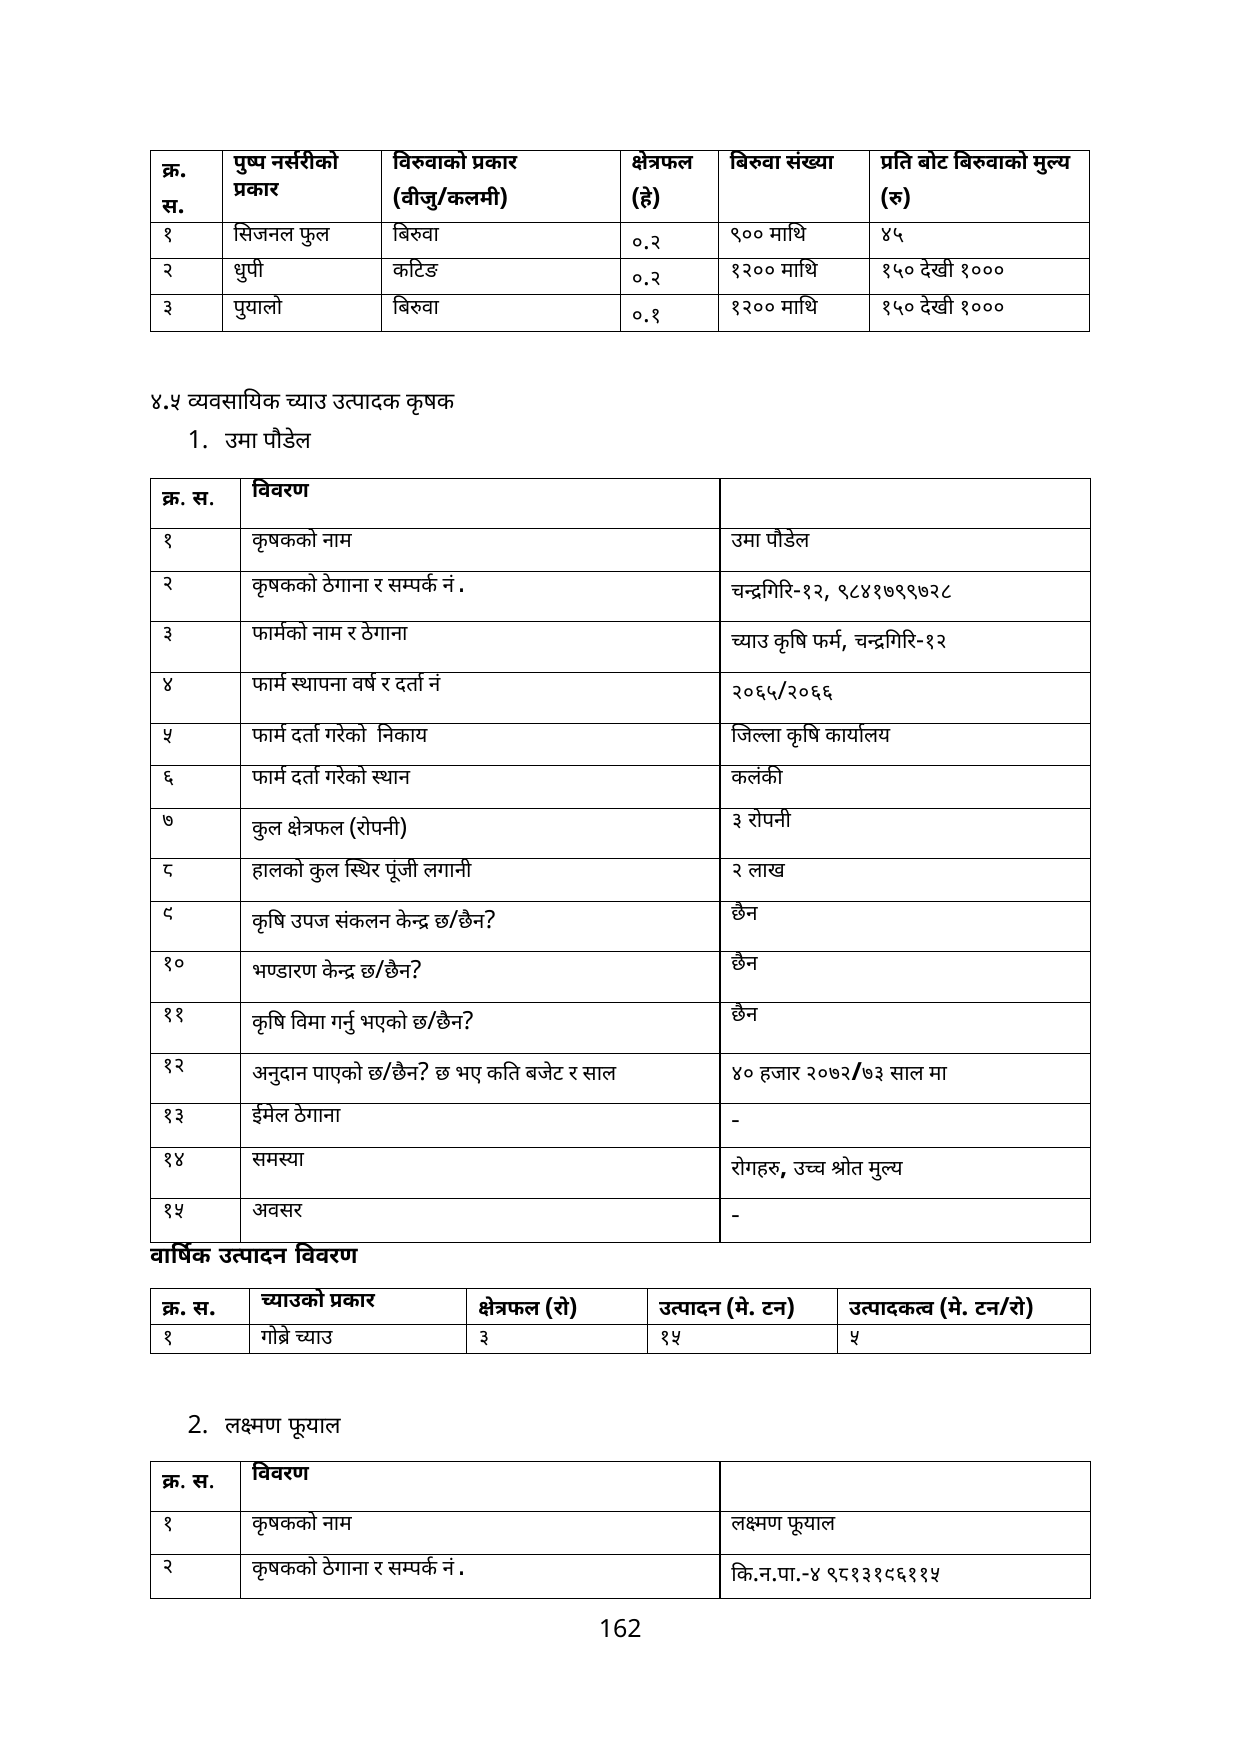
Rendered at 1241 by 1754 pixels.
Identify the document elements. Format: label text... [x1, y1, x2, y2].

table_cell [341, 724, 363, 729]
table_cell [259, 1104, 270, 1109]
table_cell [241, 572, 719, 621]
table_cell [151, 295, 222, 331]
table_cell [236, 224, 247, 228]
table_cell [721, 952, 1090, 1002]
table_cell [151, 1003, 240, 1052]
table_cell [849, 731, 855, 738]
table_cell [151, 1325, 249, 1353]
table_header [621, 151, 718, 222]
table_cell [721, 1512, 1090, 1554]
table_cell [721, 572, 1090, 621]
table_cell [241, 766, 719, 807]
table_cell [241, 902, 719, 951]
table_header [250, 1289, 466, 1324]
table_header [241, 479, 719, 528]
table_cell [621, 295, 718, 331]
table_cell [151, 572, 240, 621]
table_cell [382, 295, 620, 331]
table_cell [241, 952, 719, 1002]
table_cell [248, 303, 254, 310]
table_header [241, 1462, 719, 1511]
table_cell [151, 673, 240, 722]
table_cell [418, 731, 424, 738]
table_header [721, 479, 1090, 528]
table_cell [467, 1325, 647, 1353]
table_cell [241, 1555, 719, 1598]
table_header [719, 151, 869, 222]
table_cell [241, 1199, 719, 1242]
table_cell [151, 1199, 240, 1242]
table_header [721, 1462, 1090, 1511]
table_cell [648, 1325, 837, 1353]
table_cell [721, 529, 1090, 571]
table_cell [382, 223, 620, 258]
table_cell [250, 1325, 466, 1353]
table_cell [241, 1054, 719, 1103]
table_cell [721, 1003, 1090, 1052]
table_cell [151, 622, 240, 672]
subtitle ४.५ व्यवसायिक च्याउ उत्पादक कृषक [150, 385, 1090, 419]
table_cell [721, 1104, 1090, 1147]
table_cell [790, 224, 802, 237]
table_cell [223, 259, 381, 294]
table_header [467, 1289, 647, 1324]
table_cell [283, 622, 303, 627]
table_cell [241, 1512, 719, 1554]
list उमा पौडेल [187, 422, 1090, 458]
text वार्षिक उत्पादन विवरण [150, 1243, 1090, 1273]
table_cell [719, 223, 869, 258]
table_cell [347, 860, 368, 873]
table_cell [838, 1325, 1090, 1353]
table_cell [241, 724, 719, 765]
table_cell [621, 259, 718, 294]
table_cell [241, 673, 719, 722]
list लक्ष्मण फूयाल [187, 1407, 1090, 1441]
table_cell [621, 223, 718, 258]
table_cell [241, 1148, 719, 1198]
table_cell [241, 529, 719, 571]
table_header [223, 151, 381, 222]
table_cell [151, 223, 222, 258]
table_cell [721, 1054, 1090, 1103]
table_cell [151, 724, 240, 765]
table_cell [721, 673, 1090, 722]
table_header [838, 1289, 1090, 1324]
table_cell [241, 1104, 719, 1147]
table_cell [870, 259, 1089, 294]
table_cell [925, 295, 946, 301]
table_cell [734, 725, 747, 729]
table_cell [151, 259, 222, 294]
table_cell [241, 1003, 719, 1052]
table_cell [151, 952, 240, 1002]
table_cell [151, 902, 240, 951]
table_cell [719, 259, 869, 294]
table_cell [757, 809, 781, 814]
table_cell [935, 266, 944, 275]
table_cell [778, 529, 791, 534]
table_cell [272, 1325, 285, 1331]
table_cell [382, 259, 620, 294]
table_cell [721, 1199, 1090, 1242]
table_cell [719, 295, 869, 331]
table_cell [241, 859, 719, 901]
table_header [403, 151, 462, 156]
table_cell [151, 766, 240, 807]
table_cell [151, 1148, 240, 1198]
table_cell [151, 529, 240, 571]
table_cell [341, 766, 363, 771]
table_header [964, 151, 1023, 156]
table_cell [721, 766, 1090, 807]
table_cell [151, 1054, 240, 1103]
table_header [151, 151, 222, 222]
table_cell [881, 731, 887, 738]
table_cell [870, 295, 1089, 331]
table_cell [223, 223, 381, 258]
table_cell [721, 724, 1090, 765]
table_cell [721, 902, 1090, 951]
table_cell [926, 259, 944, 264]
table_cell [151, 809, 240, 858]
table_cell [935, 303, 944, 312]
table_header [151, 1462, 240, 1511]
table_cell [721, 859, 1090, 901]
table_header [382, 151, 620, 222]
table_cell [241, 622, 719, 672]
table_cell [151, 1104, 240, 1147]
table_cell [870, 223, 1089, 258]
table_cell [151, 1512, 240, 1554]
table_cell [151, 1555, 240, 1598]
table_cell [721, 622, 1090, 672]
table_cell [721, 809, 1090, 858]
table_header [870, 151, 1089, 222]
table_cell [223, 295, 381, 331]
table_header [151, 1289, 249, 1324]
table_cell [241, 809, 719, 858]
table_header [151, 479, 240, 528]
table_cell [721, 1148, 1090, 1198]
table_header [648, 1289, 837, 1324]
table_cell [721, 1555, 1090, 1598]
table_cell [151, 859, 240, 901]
